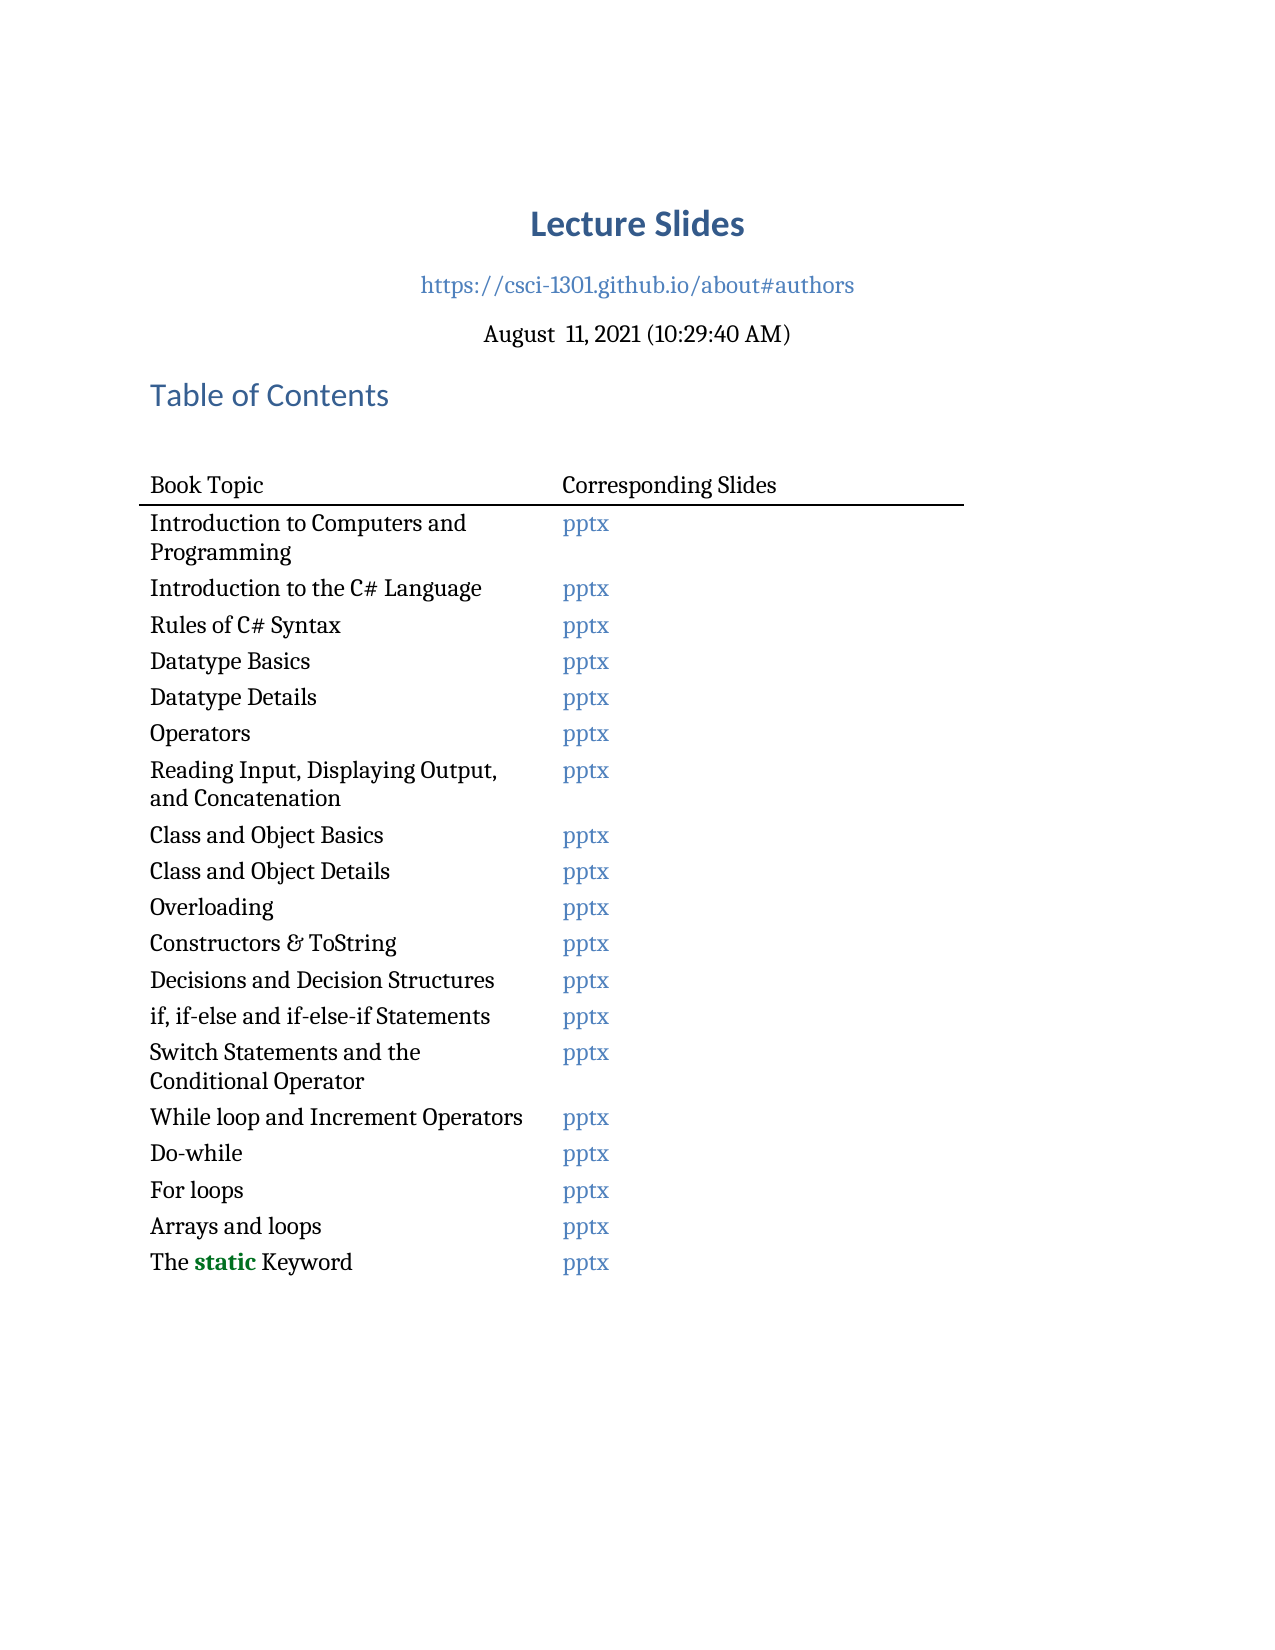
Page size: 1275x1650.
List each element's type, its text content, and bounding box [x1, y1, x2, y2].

table_cell pptx [551, 607, 964, 643]
table_cell pptx [551, 1208, 964, 1244]
table_cell pptx [551, 1034, 964, 1099]
table_cell pptx [551, 926, 964, 962]
table_cell Constructors & ToString [139, 926, 551, 962]
table_cell Decisions and Decision Structures [139, 962, 551, 998]
table_header Book Topic [139, 468, 551, 504]
table_cell Reading Input, Displaying Output, and Concatenation [139, 752, 551, 817]
table_cell Operators [139, 716, 551, 752]
table_cell pptx [551, 571, 964, 607]
table_cell pptx [551, 998, 964, 1034]
table_cell While loop and Increment Operators [139, 1099, 551, 1136]
table_cell The static Keyword [139, 1244, 551, 1281]
table_cell Do-while [139, 1136, 551, 1172]
table_cell pptx [551, 506, 964, 571]
table_cell Switch Statements and the Conditional Operator [139, 1034, 551, 1099]
table_cell Rules of C# Syntax [139, 607, 551, 643]
table_cell pptx [551, 889, 964, 926]
table_cell Class and Object Basics [139, 817, 551, 853]
table_header Corresponding Slides [551, 468, 964, 504]
title Lecture Slides [150, 200, 1125, 246]
table_cell pptx [551, 817, 964, 853]
table_cell pptx [551, 679, 964, 716]
table_cell pptx [551, 1136, 964, 1172]
table_cell pptx [551, 1244, 964, 1281]
table_cell Datatype Details [139, 679, 551, 716]
table_cell Overloading [139, 889, 551, 926]
table_cell pptx [551, 853, 964, 889]
table_cell Introduction to Computers and Programming [139, 506, 551, 571]
table_cell pptx [551, 1172, 964, 1208]
text August 11, 2021 (10:29:40 AM) [150, 320, 1125, 349]
table_cell Introduction to the C# Language [139, 571, 551, 607]
text https://csci-1301.github.io/about#authors [150, 271, 1125, 299]
table_cell pptx [551, 716, 964, 752]
table_cell Arrays and loops [139, 1208, 551, 1244]
table_cell pptx [551, 752, 964, 817]
table_cell pptx [551, 643, 964, 679]
table_cell pptx [551, 1099, 964, 1136]
table_cell pptx [551, 962, 964, 998]
table_cell Class and Object Details [139, 853, 551, 889]
table_cell if, if-else and if-else-if Statements [139, 998, 551, 1034]
table_cell For loops [139, 1172, 551, 1208]
table_cell Datatype Basics [139, 643, 551, 679]
